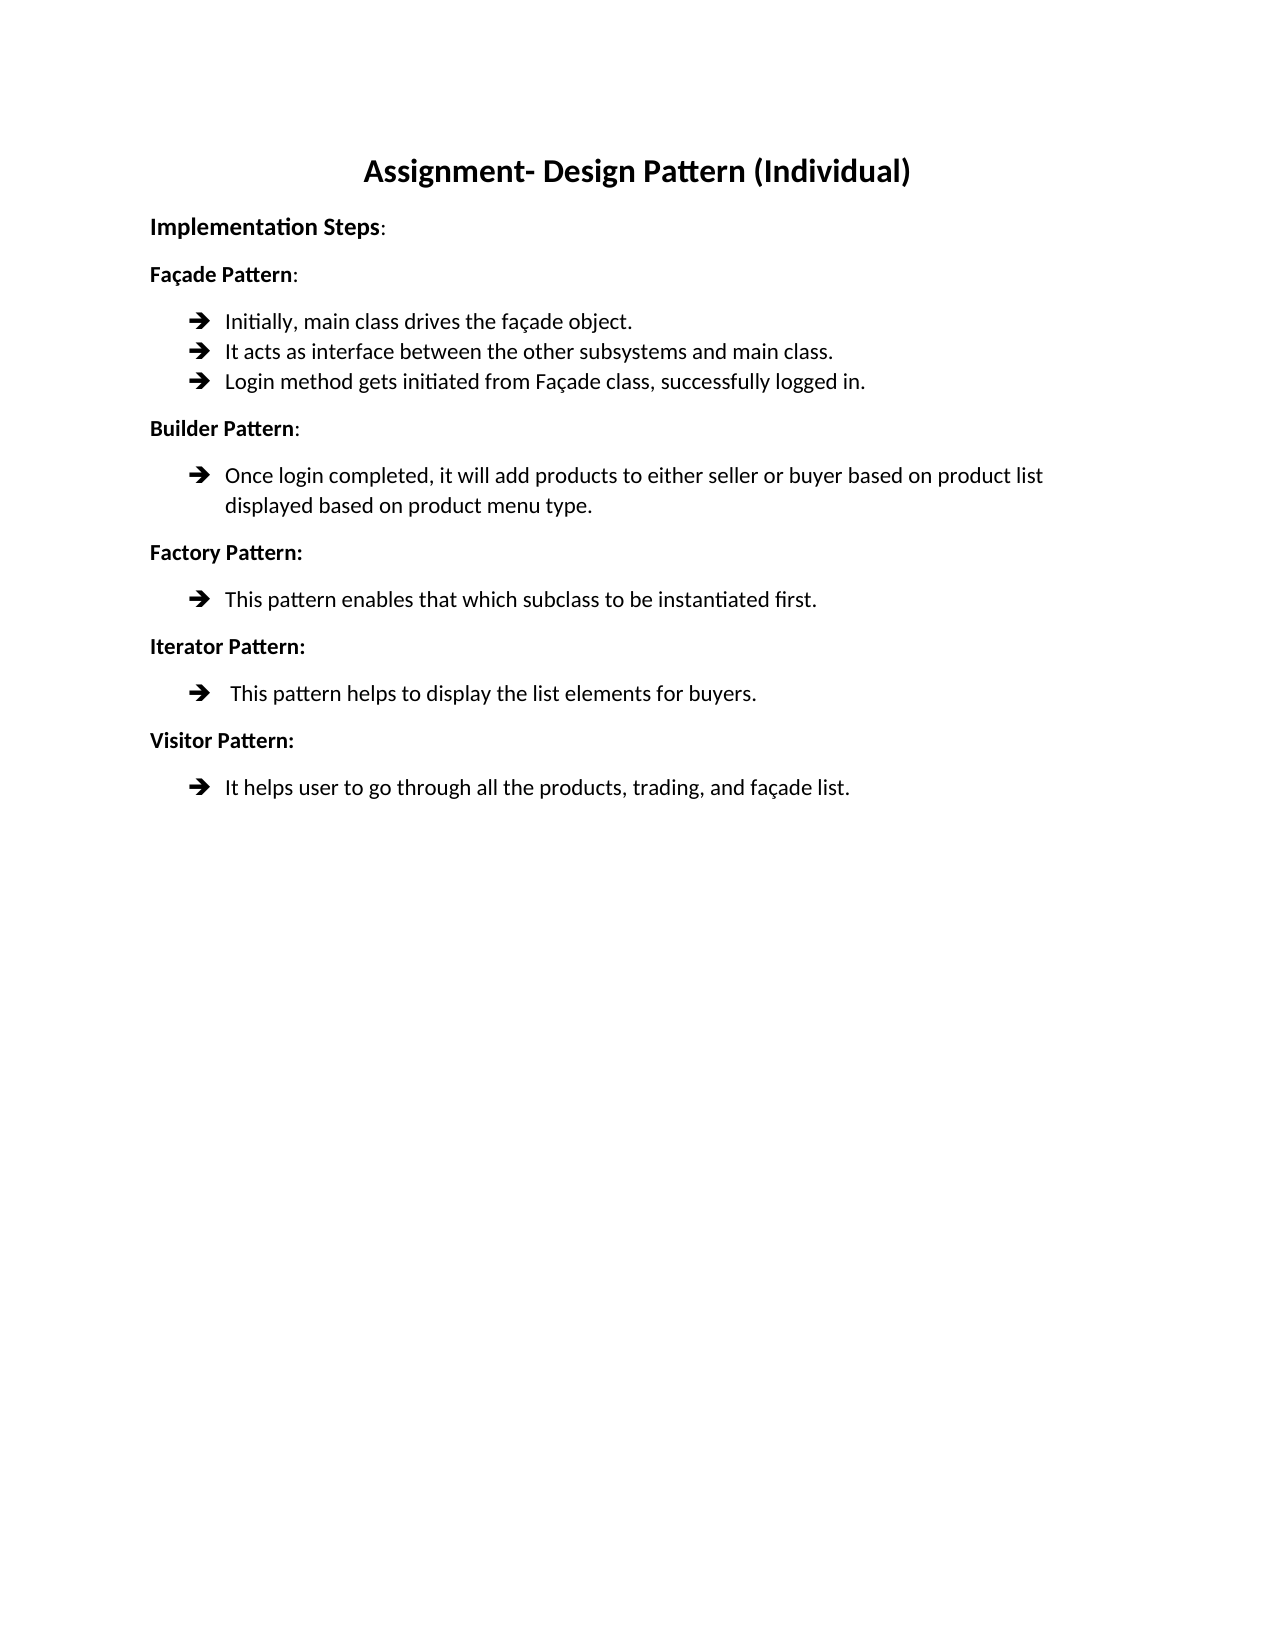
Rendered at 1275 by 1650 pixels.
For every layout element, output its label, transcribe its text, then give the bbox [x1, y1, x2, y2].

list Initially, main class drives the façade object. [187, 307, 1125, 335]
list Once login completed, it will add products to either seller or buyer based on product list displayed based on product menu type. [187, 461, 1125, 519]
list This pattern enables that which subclass to be instantiated first. [187, 585, 1125, 613]
list This pattern helps to display the list elements for buyers. [187, 679, 1125, 707]
text Factory Pattern: [150, 538, 1125, 566]
text Implementation Steps: [150, 211, 1125, 241]
text Visitor Pattern: [150, 726, 1125, 754]
list Login method gets initiated from Façade class, successfully logged in. [187, 367, 1125, 396]
text Façade Pattern: [150, 260, 1125, 288]
text Iterator Pattern: [150, 632, 1125, 660]
list It acts as interface between the other subsystems and main class. [187, 337, 1125, 365]
text Builder Pattern: [150, 414, 1125, 442]
text Assignment- Design Pattern (Individual) [150, 150, 1125, 191]
list It helps user to go through all the products, trading, and façade list. [187, 773, 1125, 801]
